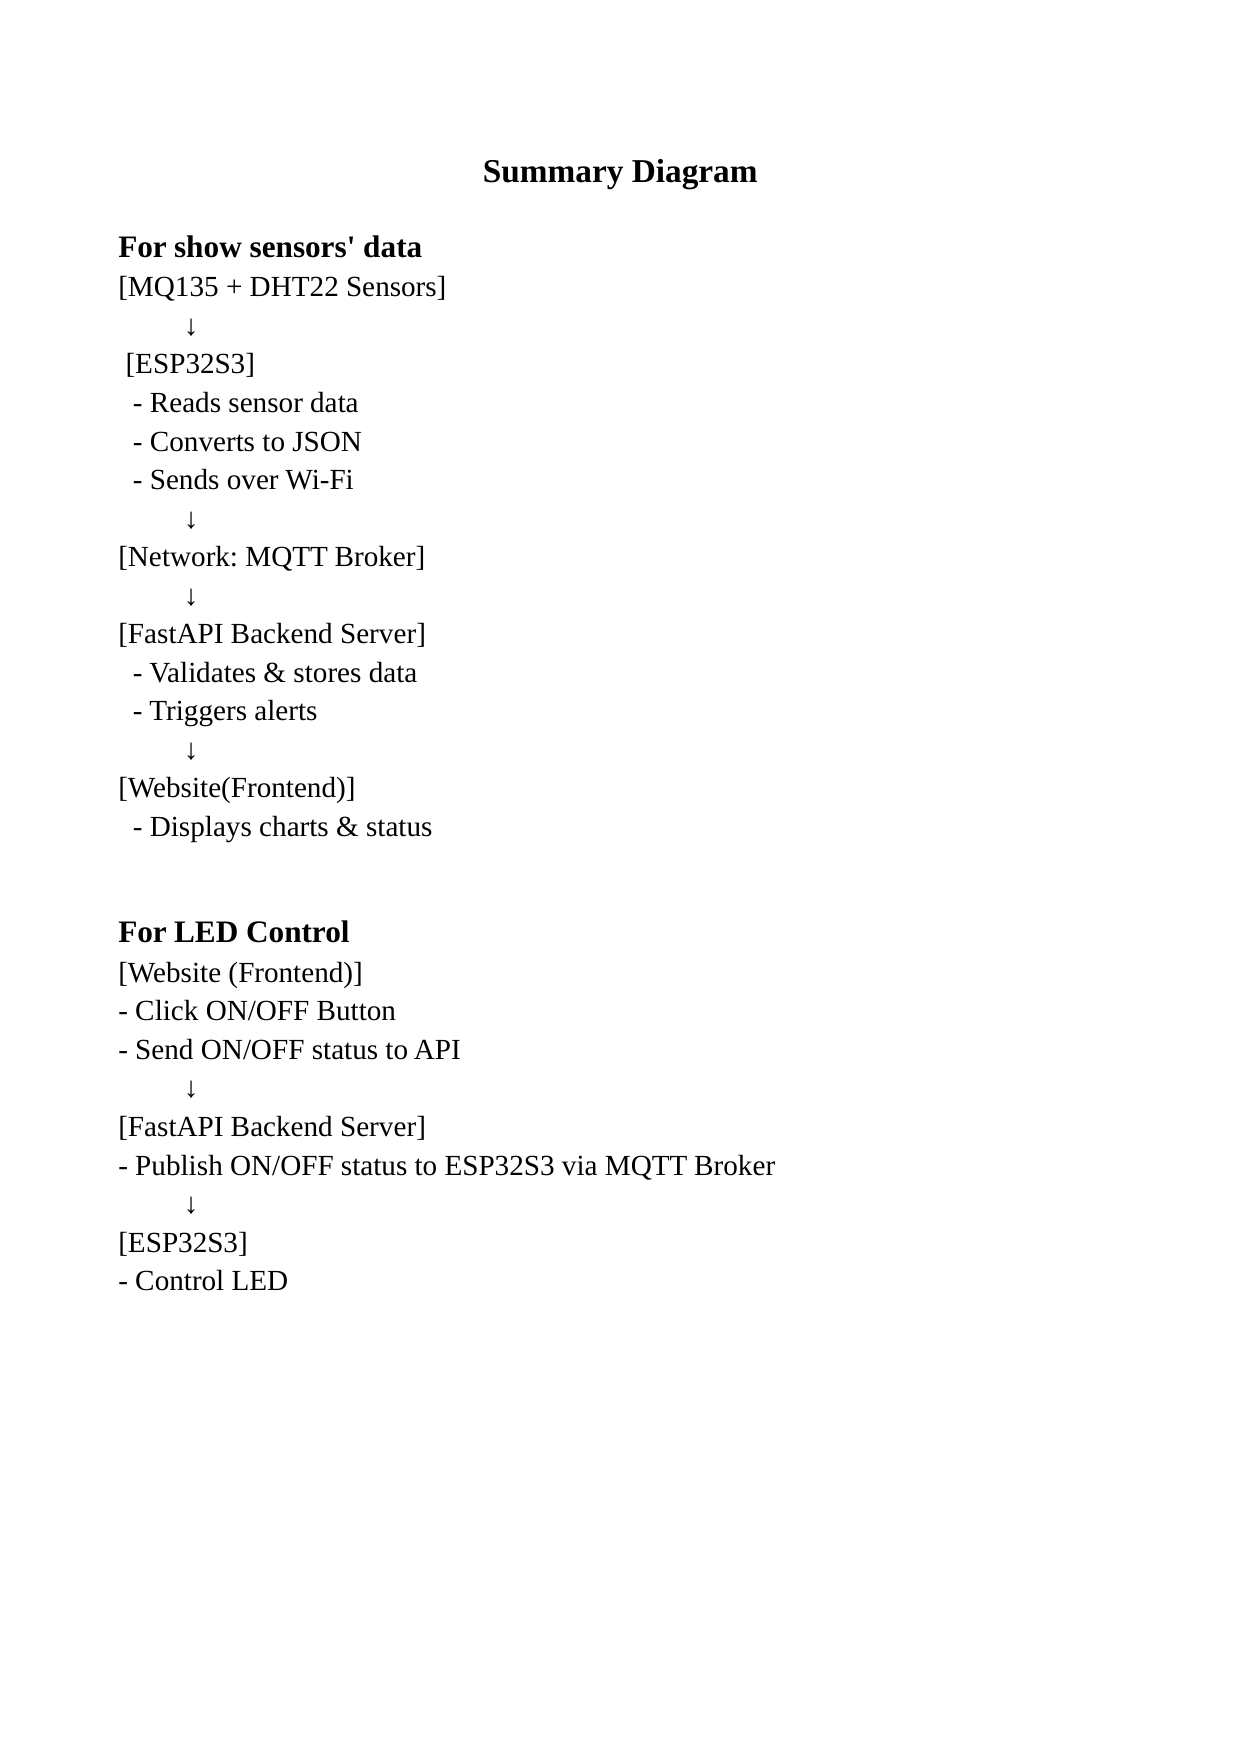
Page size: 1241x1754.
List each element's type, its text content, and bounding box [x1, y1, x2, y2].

text - Displays charts & status [118, 809, 1122, 843]
text - Click ON/OFF Button [118, 993, 1122, 1027]
text [FastAPI Backend Server] [118, 616, 1122, 650]
text ↓ [118, 578, 1122, 611]
text [FastAPI Backend Server] [118, 1109, 1122, 1143]
text For show sensors' data [118, 228, 1122, 264]
text ↓ [118, 501, 1122, 534]
text [MQ135 + DHT22 Sensors] [118, 269, 1122, 303]
text [ESP32S3] [118, 347, 1122, 380]
text [Website (Frontend)] [118, 955, 1122, 988]
text Summary Diagram [118, 151, 1122, 189]
text ↓ [118, 308, 1122, 342]
text - Converts to JSON [118, 424, 1122, 457]
text - Control LED [118, 1263, 1122, 1297]
text - Triggers alerts [118, 693, 1122, 727]
text - Send ON/OFF status to API [118, 1032, 1122, 1066]
text - Publish ON/OFF status to ESP32S3 via MQTT Broker [118, 1148, 1122, 1181]
text ↓ [118, 732, 1122, 766]
text ↓ [118, 1186, 1122, 1220]
text For LED Control [118, 914, 1122, 949]
text [Network: MQTT Broker] [118, 539, 1122, 573]
text [Website(Frontend)] [118, 771, 1122, 804]
text - Validates & stores data [118, 655, 1122, 688]
text - Reads sensor data [118, 385, 1122, 419]
text - Sends over Wi-Fi [118, 462, 1122, 496]
text [ESP32S3] [118, 1225, 1122, 1258]
text ↓ [118, 1071, 1122, 1104]
